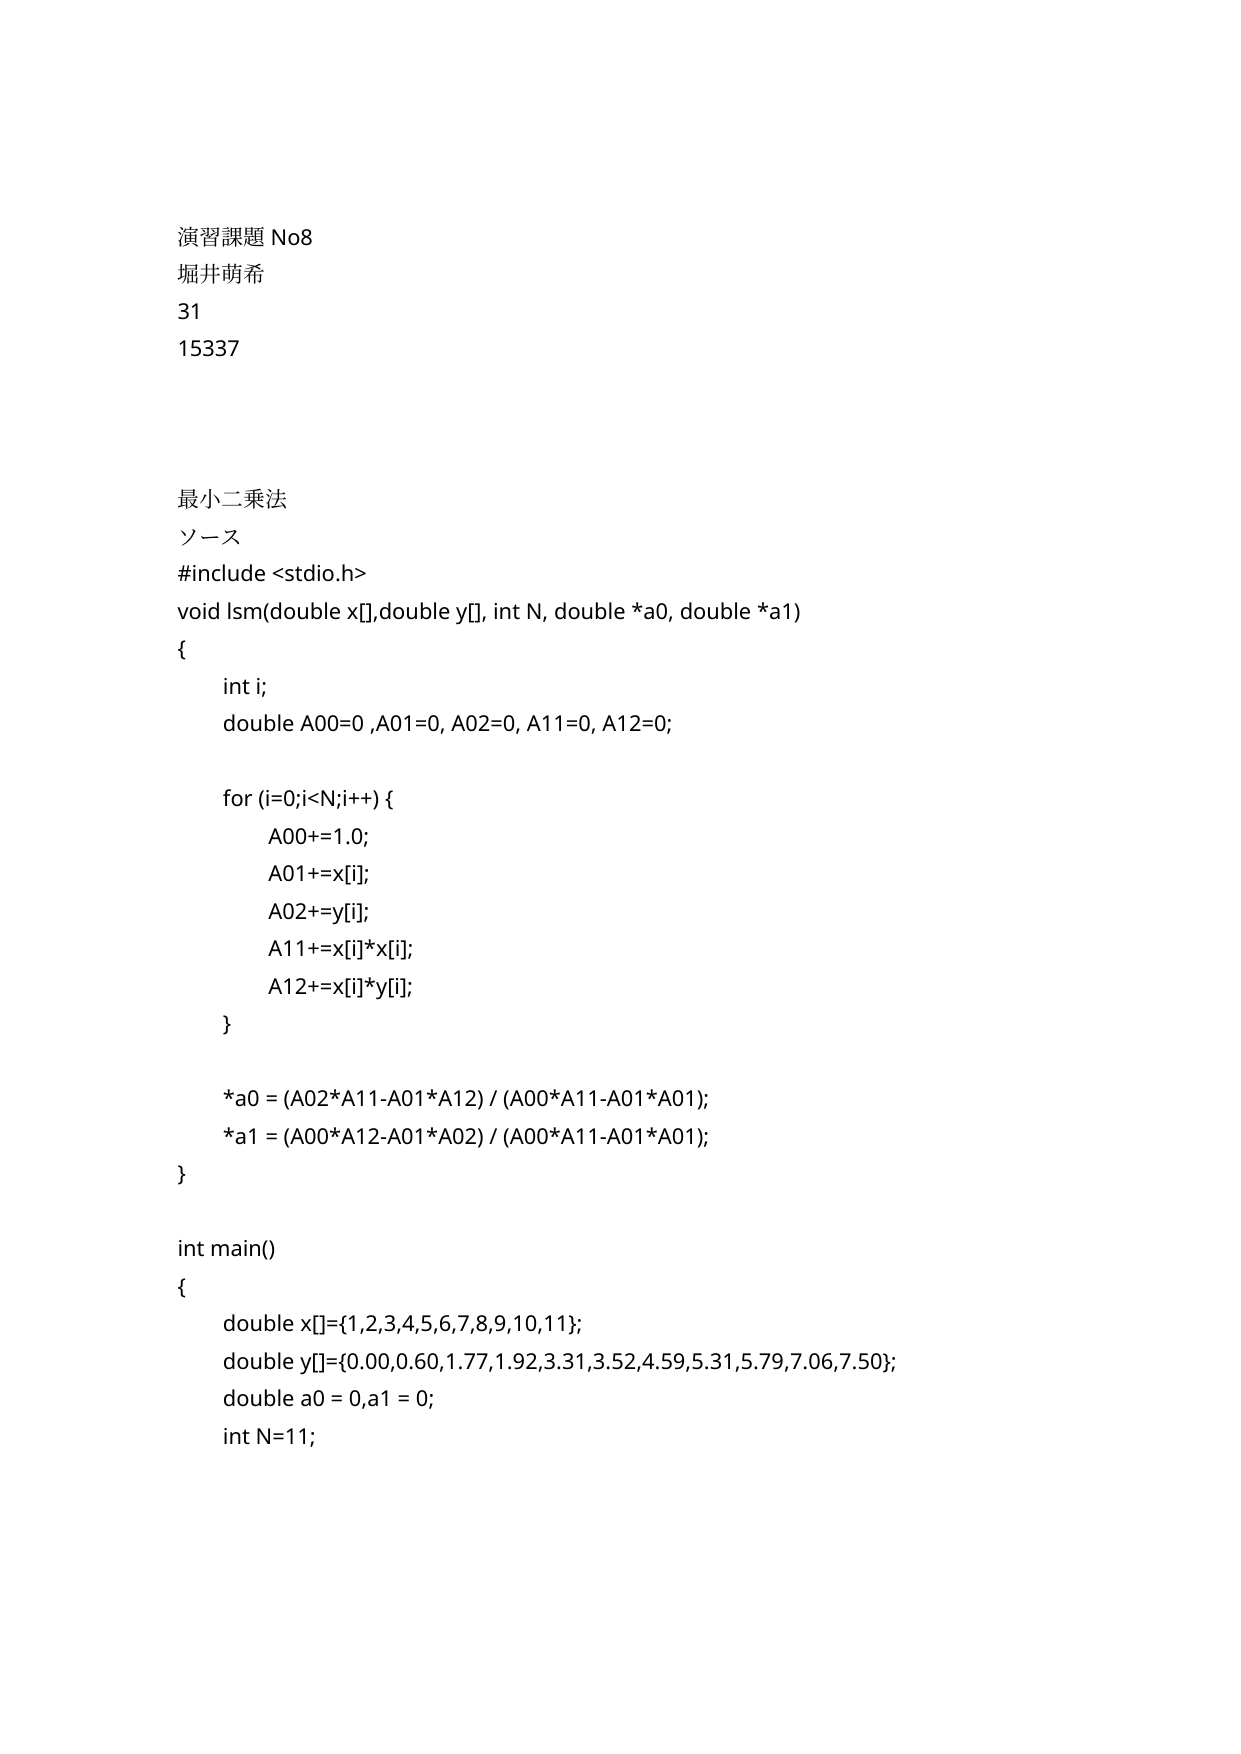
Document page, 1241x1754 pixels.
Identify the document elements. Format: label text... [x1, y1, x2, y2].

text A11+=x[i]*x[i]; [177, 929, 1063, 967]
text double a0 = 0,a1 = 0; [177, 1379, 1063, 1417]
text A00+=1.0; [177, 817, 1063, 854]
text { [177, 1267, 1063, 1304]
text ソース [177, 517, 1063, 554]
text int main() [177, 1229, 1063, 1267]
text 15337 [177, 329, 1063, 367]
text 31 [177, 292, 1063, 329]
text *a0 = (A02*A11-A01*A12) / (A00*A11-A01*A01); [177, 1079, 1063, 1117]
text } [177, 1004, 1063, 1042]
text double A00=0 ,A01=0, A02=0, A11=0, A12=0; [177, 704, 1063, 742]
text void lsm(double x[],double y[], int N, double *a0, double *a1) [177, 592, 1063, 629]
text 最小二乗法 [177, 479, 1063, 517]
text 演習課題 No8 [177, 217, 1063, 254]
text { [177, 629, 1063, 667]
text A12+=x[i]*y[i]; [177, 967, 1063, 1004]
text double x[]={1,2,3,4,5,6,7,8,9,10,11}; [177, 1304, 1063, 1342]
text int N=11; [177, 1417, 1063, 1454]
text A01+=x[i]; [177, 854, 1063, 892]
text int i; [177, 667, 1063, 704]
text } [177, 1154, 1063, 1192]
text #include <stdio.h> [177, 554, 1063, 592]
text A02+=y[i]; [177, 892, 1063, 929]
text for (i=0;i<N;i++) { [177, 779, 1063, 817]
text 堀井萌希 [177, 254, 1063, 292]
text *a1 = (A00*A12-A01*A02) / (A00*A11-A01*A01); [177, 1117, 1063, 1154]
text double y[]={0.00,0.60,1.77,1.92,3.31,3.52,4.59,5.31,5.79,7.06,7.50}; [177, 1342, 1063, 1379]
